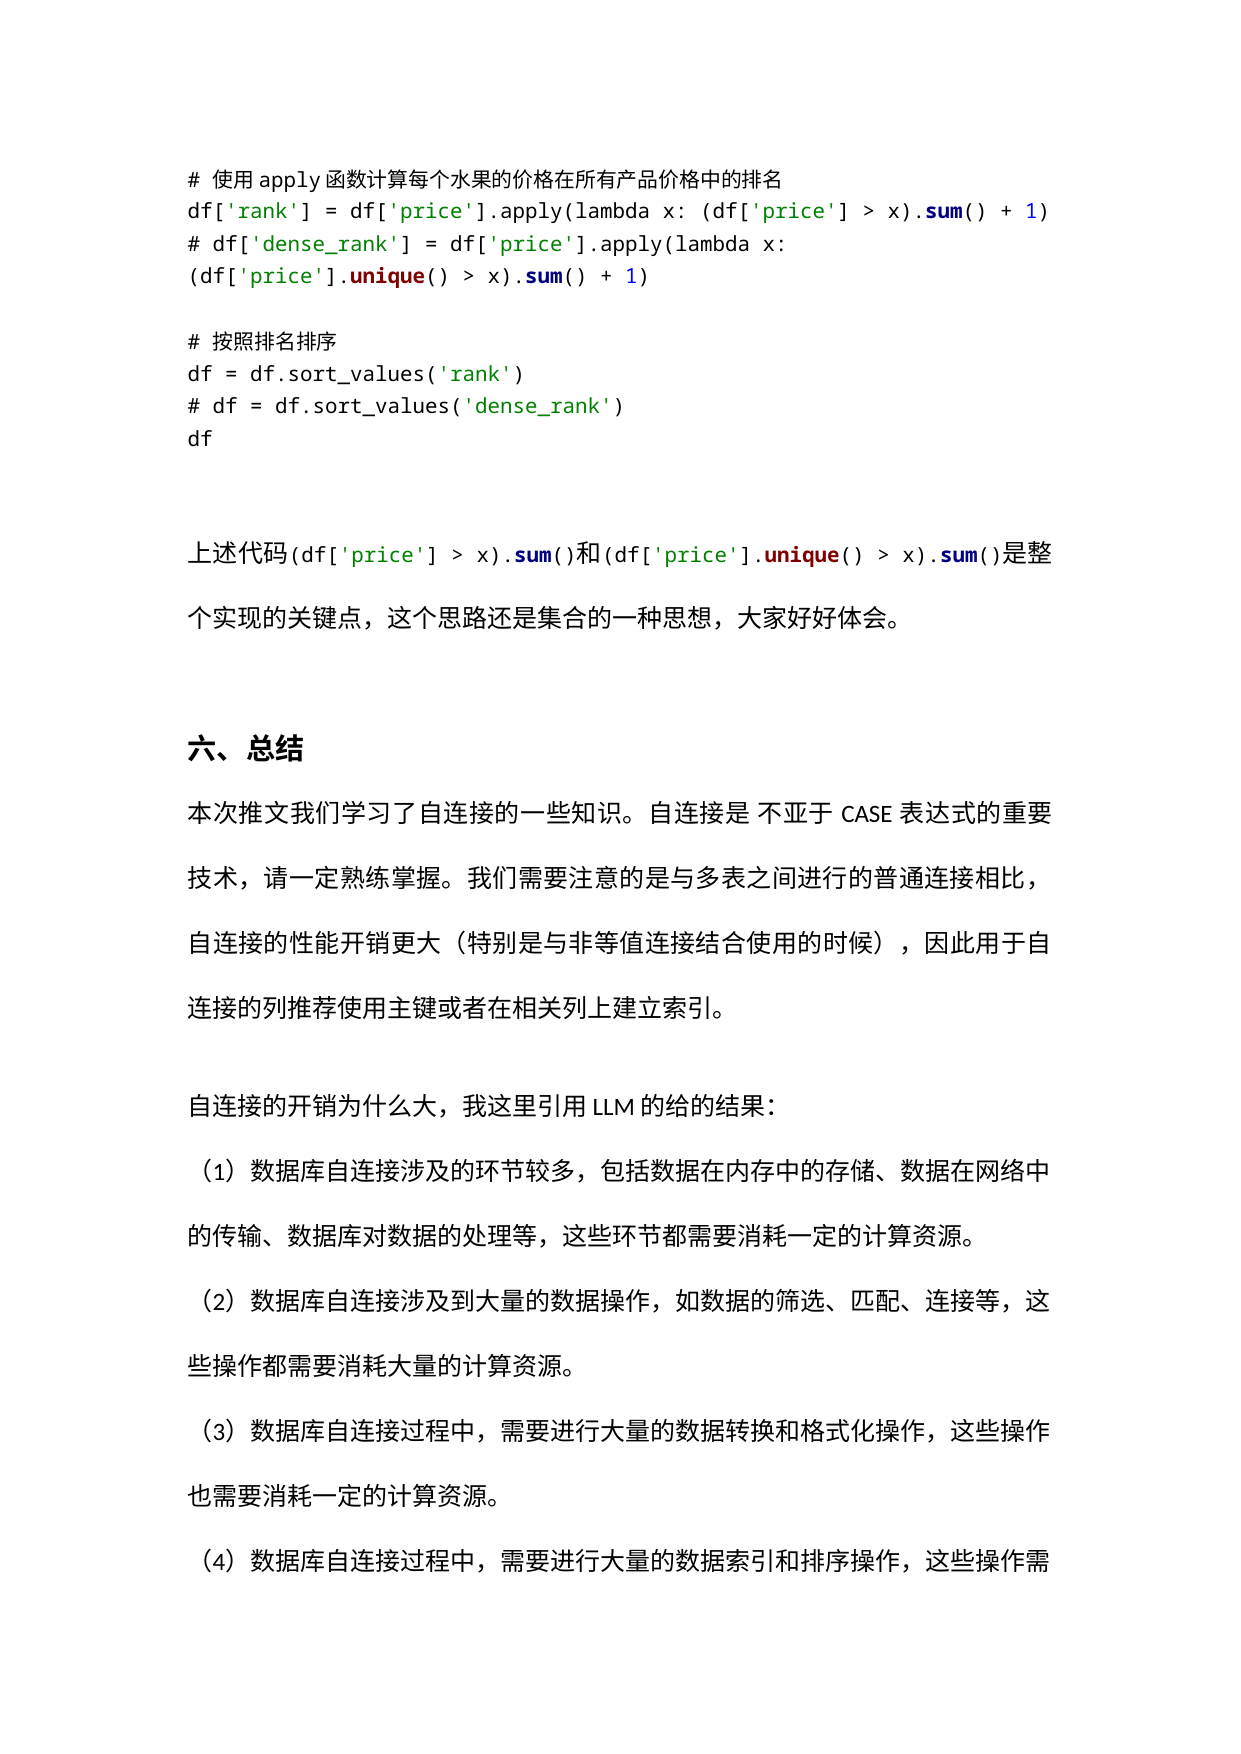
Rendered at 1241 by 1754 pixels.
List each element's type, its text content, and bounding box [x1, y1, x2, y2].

text # 使用apply函数计算每个水果的价格在所有产品价格中的排名 [187, 162, 1053, 194]
text df['rank'] = df['price'].apply(lambda x: (df['price'] > x).sum() + 1) [187, 194, 1053, 227]
list （1）数据库自连接涉及的环节较多，包括数据在内存中的存储、数据在网络中的传输、数据库对数据的处理等，这些环节都需要消耗一定的计算资源。 [187, 1137, 1053, 1267]
text df [187, 422, 1053, 454]
list 上述代码(df['price'] > x).sum()和(df['price'].unique() > x).sum()是整个实现的关键点，这个思路还是集合的一种思想，大家好好体会。 [187, 519, 1053, 649]
list （2）数据库自连接涉及到大量的数据操作，如数据的筛选、匹配、连接等，这些操作都需要消耗大量的计算资源。 [187, 1267, 1053, 1397]
text df = df.sort_values('rank') [187, 357, 1053, 389]
text # df['dense_rank'] = df['price'].apply(lambda x: (df['price'].unique() > x).sum() + 1) [187, 227, 1053, 292]
text # df = df.sort_values('dense_rank') [187, 389, 1053, 422]
list 自连接的开销为什么大，我这里引用LLM的给的结果： [187, 1072, 1053, 1137]
text # 按照排名排序 [187, 324, 1053, 357]
list 总结 [187, 714, 1053, 779]
list （3）数据库自连接过程中，需要进行大量的数据转换和格式化操作，这些操作也需要消耗一定的计算资源。 [187, 1397, 1053, 1527]
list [187, 1527, 1053, 1592]
list 本次推文我们学习了自连接的一些知识。自连接是 不亚于 CASE 表达式的重要技术，请一定熟练掌握。我们需要注意的是与多表之间进行的普通连接相比，自连接的性能开销更大（特别是与非等值连接结合使用的时候），因此用于自连接的列推荐使用主键或者在相关列上建立索引。 [187, 779, 1053, 1039]
